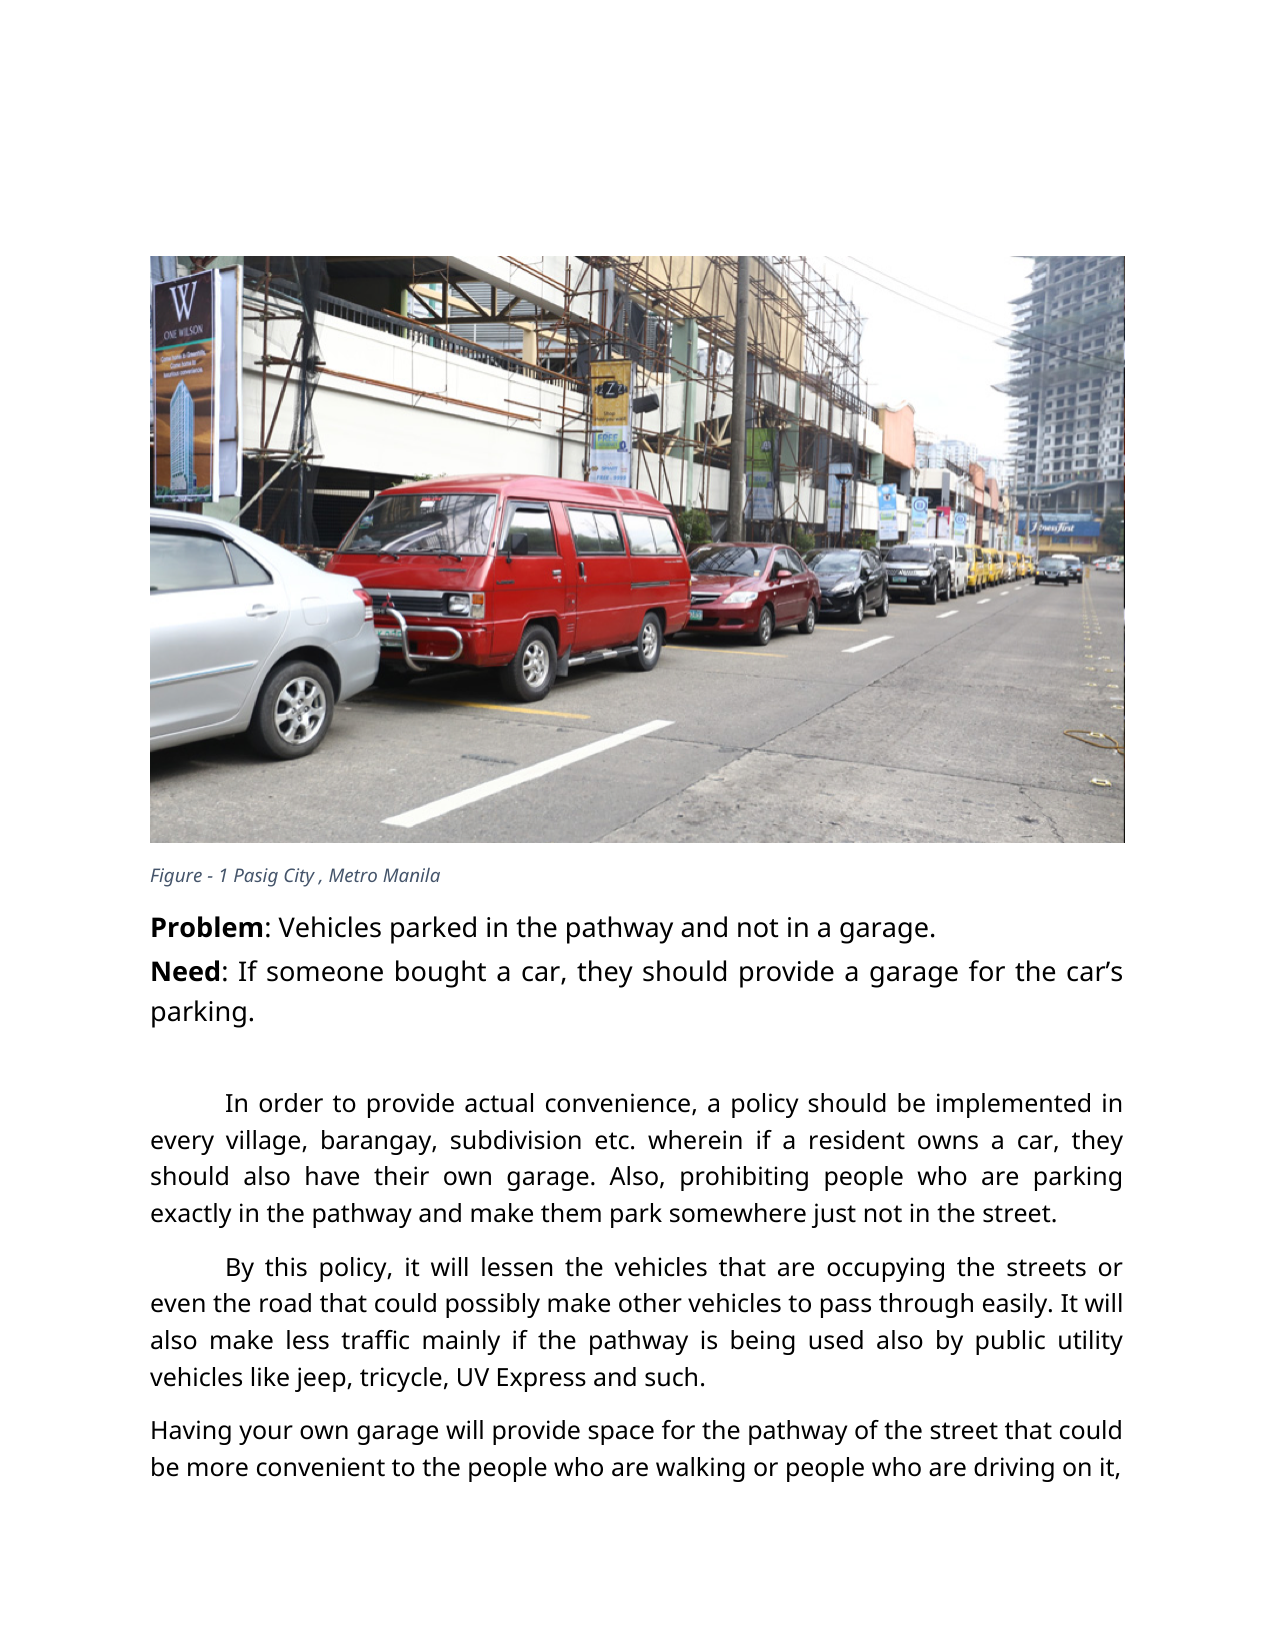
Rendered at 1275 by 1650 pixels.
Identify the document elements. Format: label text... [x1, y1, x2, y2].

subtitle Need: If someone bought a car, they should provide a garage for the car’s parking. [150, 952, 1125, 1029]
subtitle Problem: Vehicles parked in the pathway and not in a garage. [150, 908, 1125, 945]
text Having your own garage will provide space for the pathway of the street that could be more convenient to the people who are walking or people who are driving on it, [150, 1413, 1125, 1484]
text By this policy, it will lessen the vehicles that are occupying the streets or even the road that could possibly make other vehicles to pass through easily. It will also make less traffic mainly if the pathway is being used also by public utility vehicles like jeep, tricycle, UV Express and such. [150, 1249, 1125, 1394]
text In order to provide actual convenience, a policy should be implemented in every village, barangay, subdivision etc. wherein if a resident owns a car, they should also have their own garage. Also, prohibiting people who are parking exactly in the pathway and make them park somewhere just not in the street. [150, 1086, 1125, 1230]
picture [150, 256, 1125, 843]
